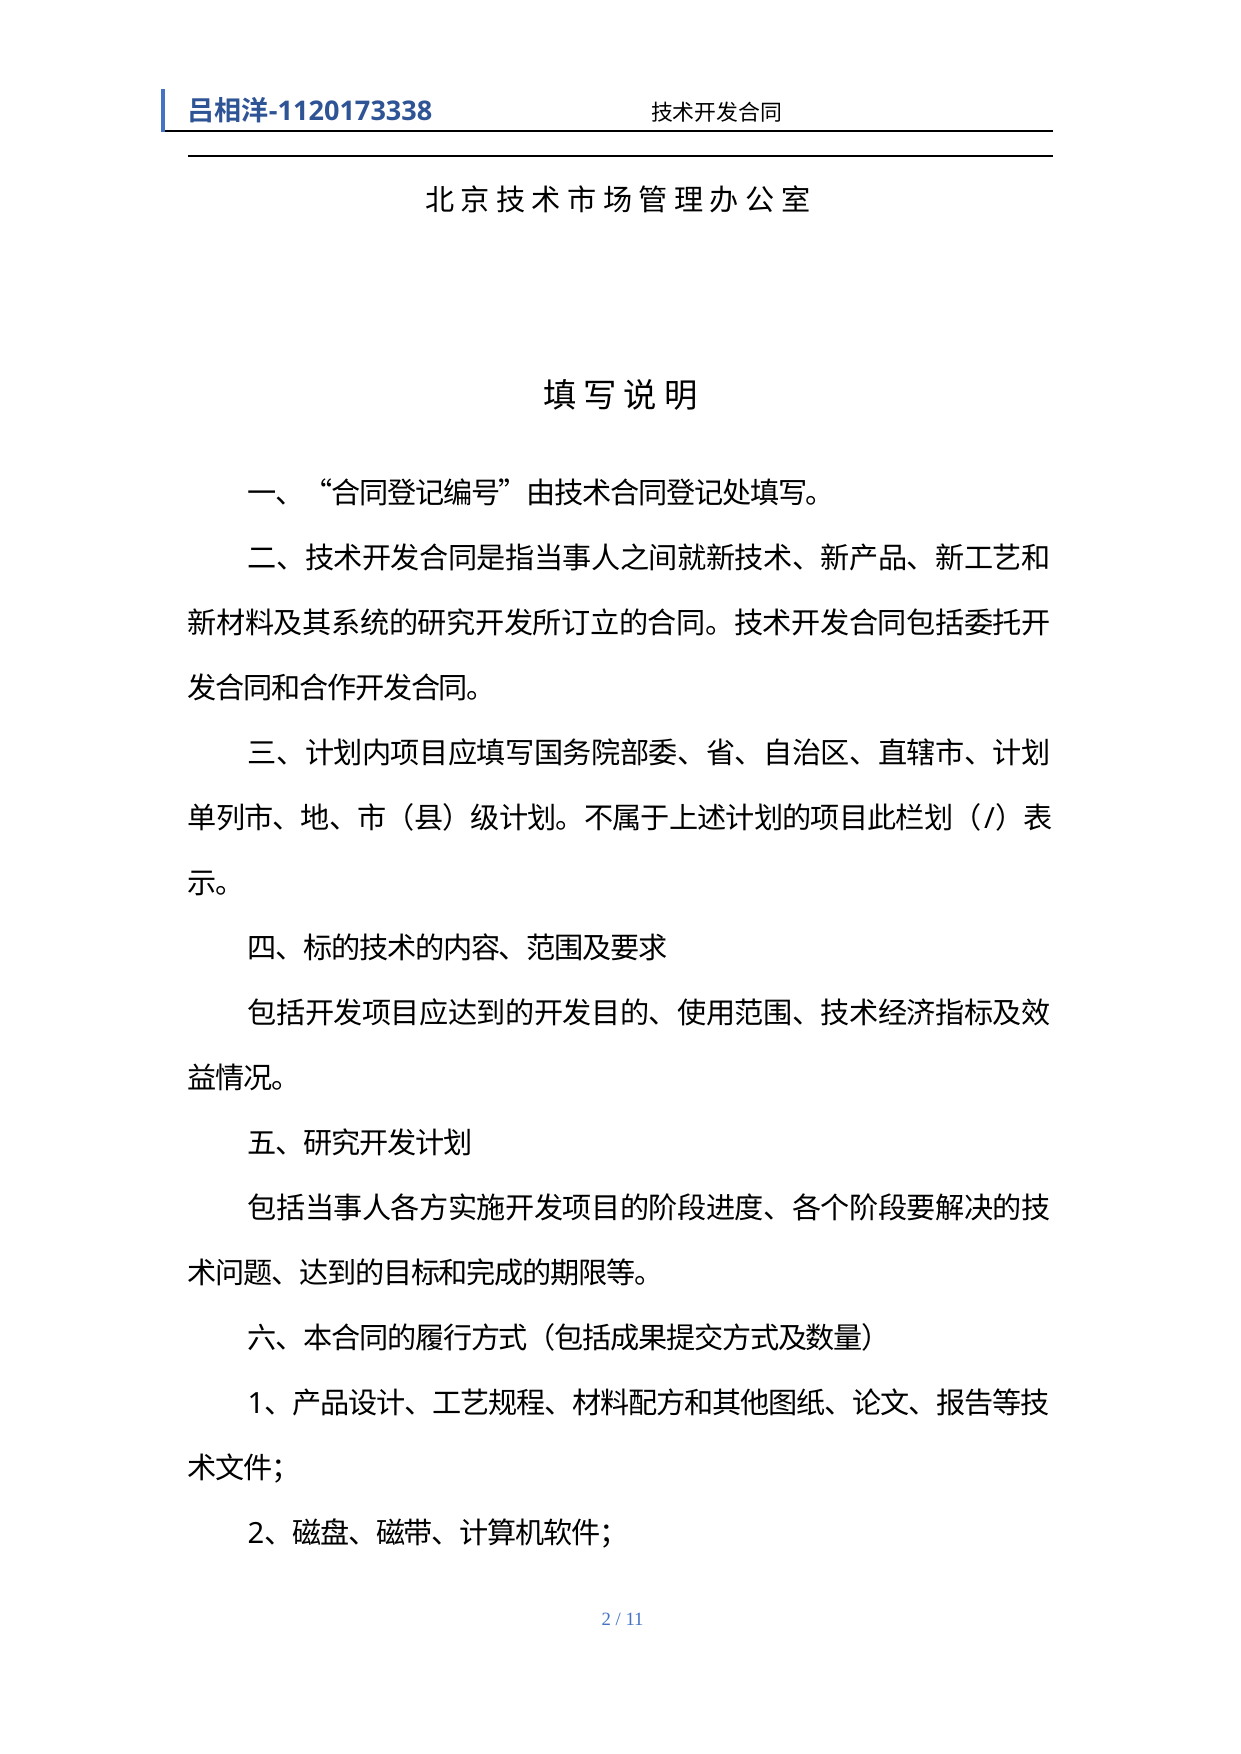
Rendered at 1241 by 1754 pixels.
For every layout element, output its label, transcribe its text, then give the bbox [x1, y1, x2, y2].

text 填写说明 [187, 360, 1053, 425]
text 四、标的技术的内容、范围及要求 [187, 913, 1053, 978]
text 一、“合同登记编号”由技术合同登记处填写。 [187, 458, 1053, 523]
text 六、本合同的履行方式（包括成果提交方式及数量） [187, 1303, 1053, 1368]
text 北京技术市场管理办公室 [187, 165, 1053, 230]
text 包括当事人各方实施开发项目的阶段进度、各个阶段要解决的技术问题、达到的目标和完成的期限等。 [187, 1173, 1053, 1303]
text 包括开发项目应达到的开发目的、使用范围、技术经济指标及效益情况。 [187, 978, 1053, 1108]
text 2、磁盘、磁带、计算机软件； [187, 1498, 1053, 1563]
text 二、技术开发合同是指当事人之间就新技术、新产品、新工艺和新材料及其系统的研究开发所订立的合同。技术开发合同包括委托开发合同和合作开发合同。 [187, 523, 1053, 718]
text 三、计划内项目应填写国务院部委、省、自治区、直辖市、计划单列市、地、市（县）级计划。不属于上述计划的项目此栏划（/）表示。 [187, 718, 1053, 913]
text 1、产品设计、工艺规程、材料配方和其他图纸、论文、报告等技术文件； [187, 1368, 1053, 1498]
text 五、研究开发计划 [187, 1108, 1053, 1173]
